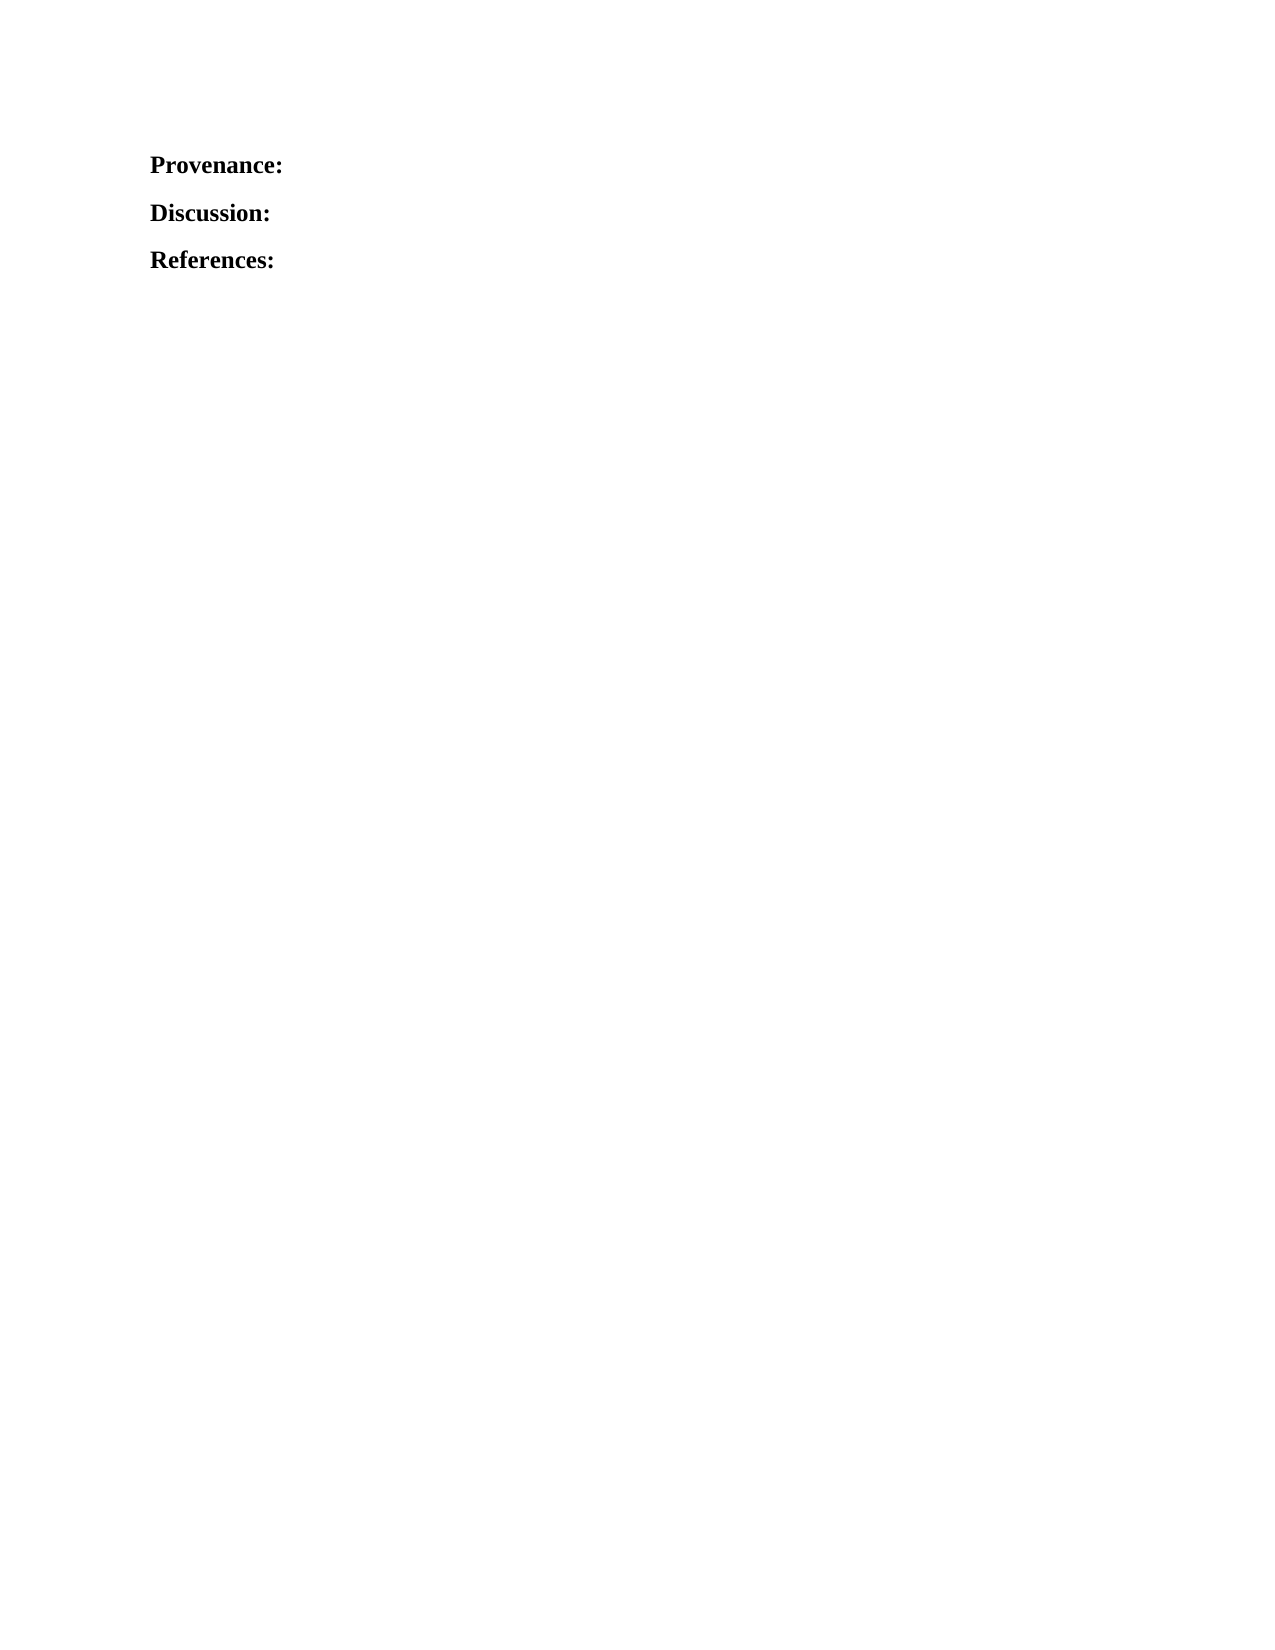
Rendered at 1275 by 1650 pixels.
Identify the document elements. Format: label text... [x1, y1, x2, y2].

text Provenance: [150, 150, 1125, 179]
text Discussion: [150, 198, 1125, 226]
text References: [150, 245, 1125, 274]
